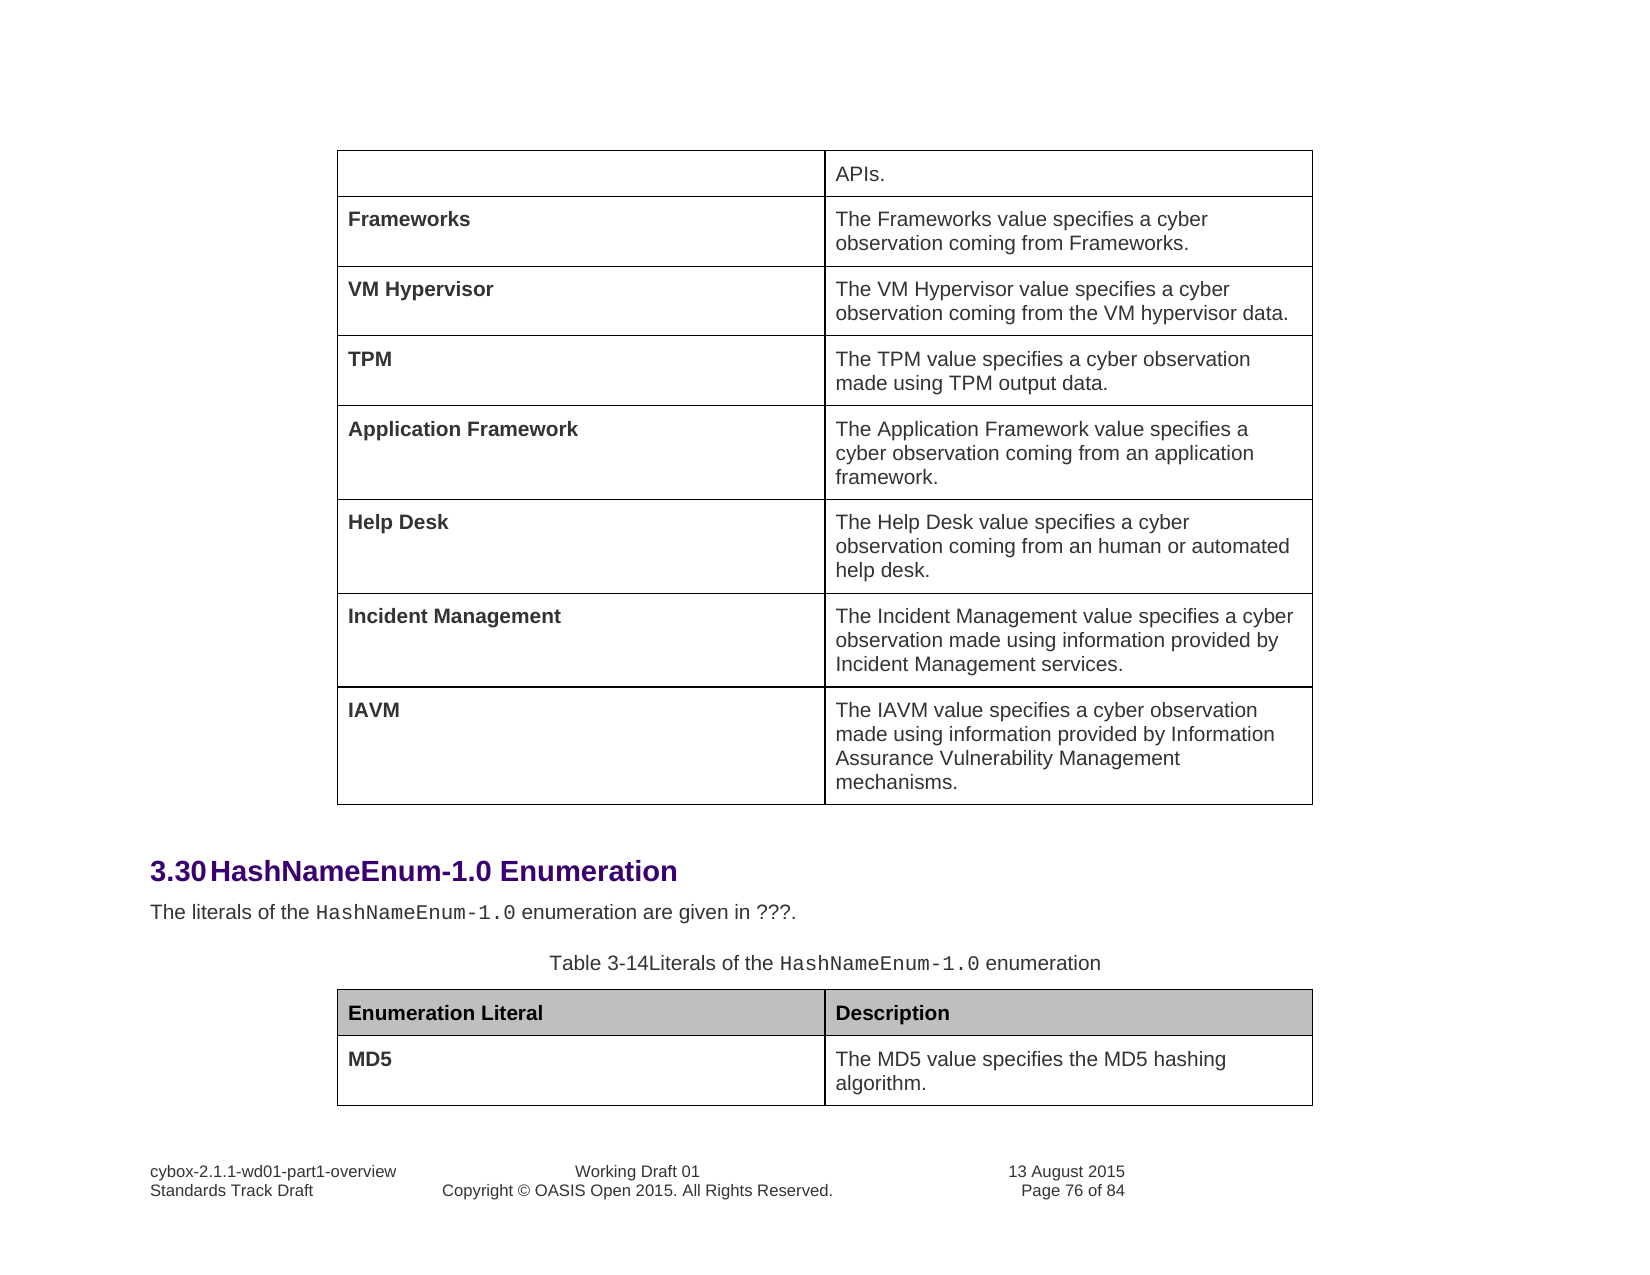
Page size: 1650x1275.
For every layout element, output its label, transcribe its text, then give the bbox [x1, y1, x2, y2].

table_cell The Application Framework value specifies a cyber observation coming from an application framework. [826, 406, 1312, 499]
table_cell The Help Desk value specifies a cyber observation coming from an human or automated help desk. [826, 500, 1312, 593]
table_cell TPM [338, 336, 824, 405]
text Table 3-14. Literals of the HashNameEnum-1.0 enumeration [150, 951, 1500, 977]
table_header Enumeration Literal [338, 990, 824, 1035]
table_cell The MD5 value specifies the MD5 hashing algorithm. [826, 1036, 1312, 1105]
subtitle HashNameEnum-1.0 Enumeration [150, 854, 1500, 888]
table_cell Help Desk [338, 500, 824, 593]
table_cell The Incident Management value specifies a cyber observation made using information provided by Incident Management services. [826, 594, 1312, 686]
table_cell VM Hypervisor [338, 267, 824, 335]
table_cell Frameworks [338, 197, 824, 266]
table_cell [338, 151, 824, 196]
table_cell The IAVM value specifies a cyber observation made using information provided by Information Assurance Vulnerability Management mechanisms. [826, 688, 1312, 804]
table_cell IAVM [338, 688, 824, 804]
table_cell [826, 151, 1312, 196]
table_cell The TPM value specifies a cyber observation made using TPM output data. [826, 336, 1312, 405]
table_header Description [826, 990, 1312, 1035]
table_cell Incident Management [338, 594, 824, 686]
table_cell The VM Hypervisor value specifies a cyber observation coming from the VM hypervisor data. [826, 267, 1312, 335]
table_cell Application Framework [338, 406, 824, 499]
table_cell The Frameworks value specifies a cyber observation coming from Frameworks. [826, 197, 1312, 266]
text The literals of the HashNameEnum-1.0 enumeration are given in ???. [150, 900, 1500, 926]
table_cell MD5 [338, 1036, 824, 1105]
